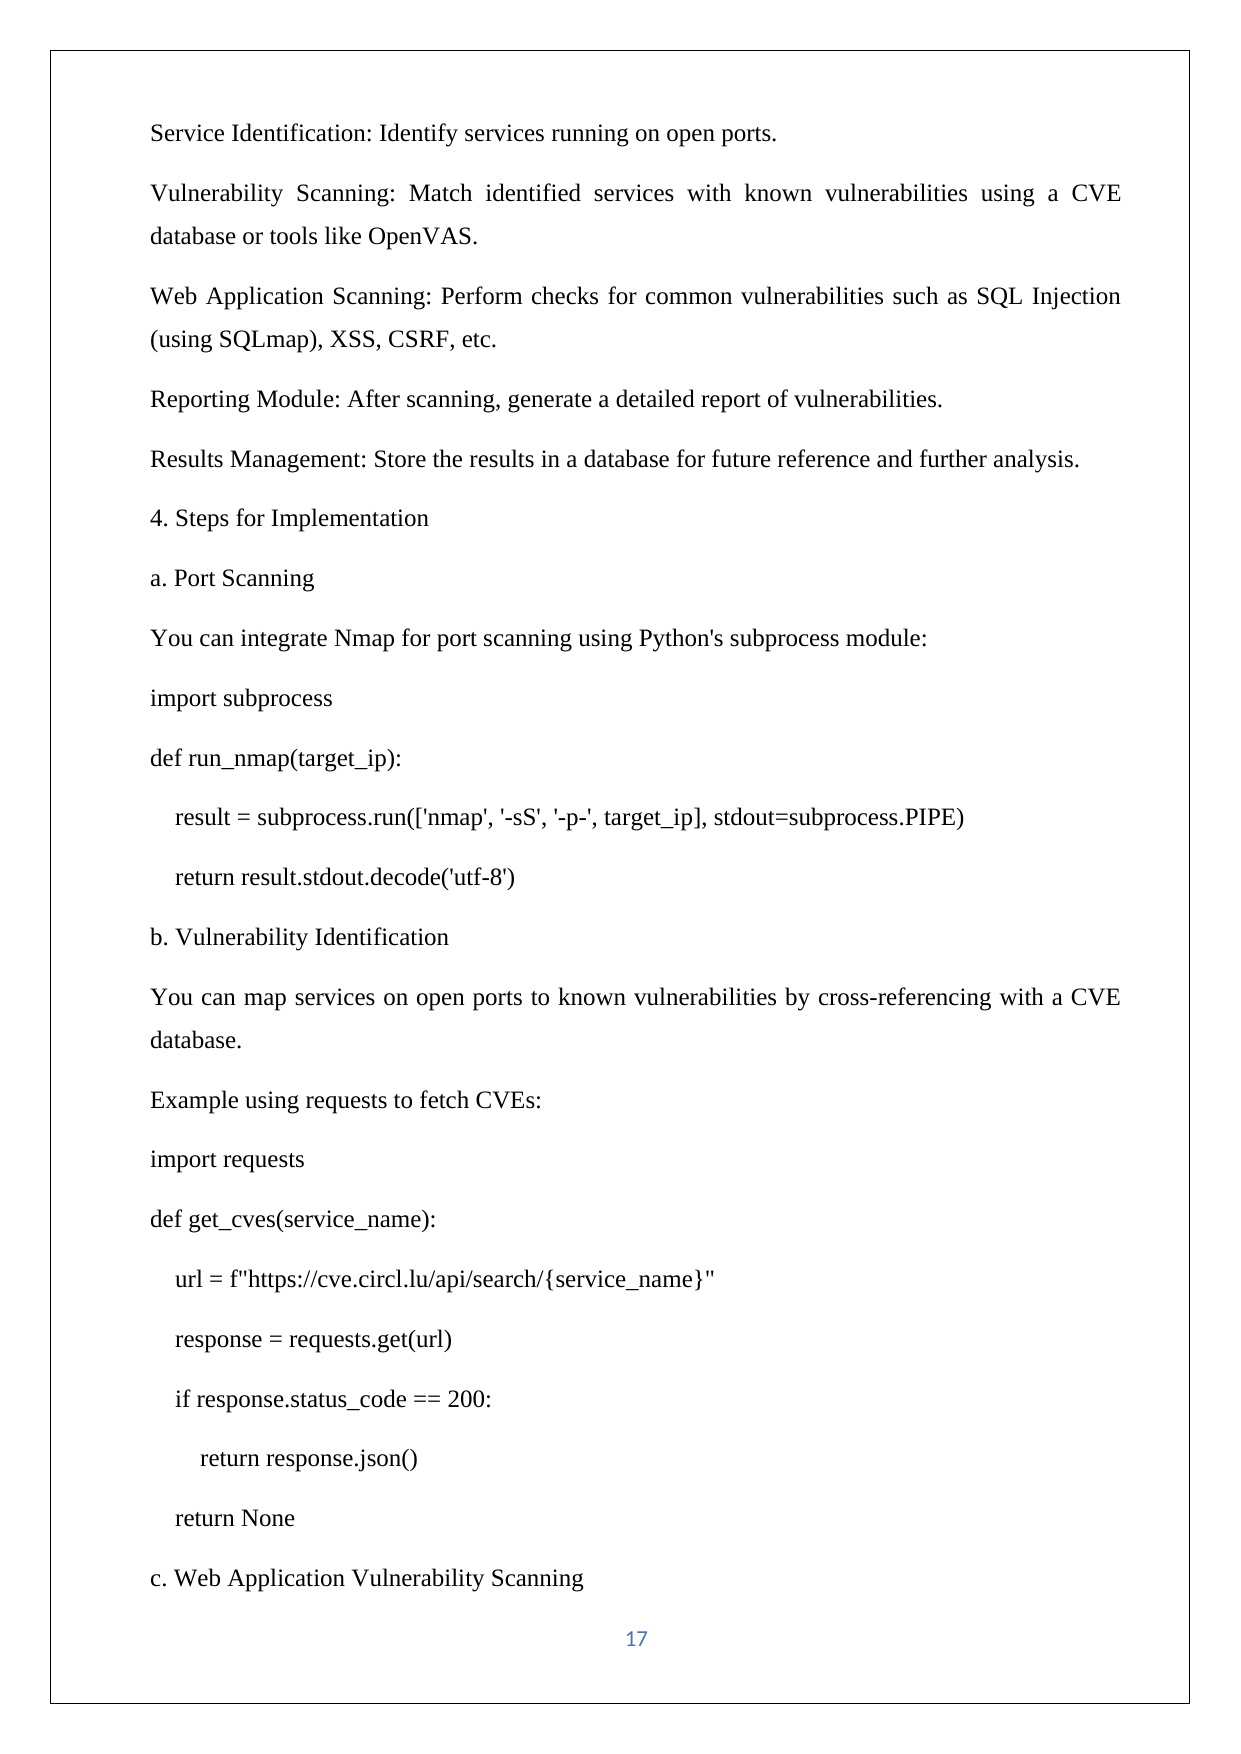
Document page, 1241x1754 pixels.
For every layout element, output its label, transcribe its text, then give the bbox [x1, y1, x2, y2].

text You can map services on open ports to known vulnerabilities by cross-referencing with a CVE database. [150, 982, 1122, 1054]
text def run_nmap(target_ip): [150, 743, 1122, 771]
text Results Management: Store the results in a database for future reference and further analysis. [150, 444, 1122, 472]
text response = requests.get(url) [150, 1324, 1122, 1353]
text You can integrate Nmap for port scanning using Python's subprocess module: [150, 623, 1122, 652]
text Vulnerability Scanning: Match identified services with known vulnerabilities using a CVE database or tools like OpenVAS. [150, 178, 1122, 250]
text import requests [150, 1144, 1122, 1173]
text result = subprocess.run(['nmap', '-sS', '-p-', target_ip], stdout=subprocess.PIPE) [150, 802, 1122, 831]
text Example using requests to fetch CVEs: [150, 1085, 1122, 1113]
text b. Vulnerability Identification [150, 922, 1122, 951]
text return None [150, 1503, 1122, 1532]
text return result.stdout.decode('utf-8') [150, 862, 1122, 891]
text url = f"https://cve.circl.lu/api/search/{service_name}" [150, 1264, 1122, 1293]
text Service Identification: Identify services running on open ports. [150, 118, 1122, 147]
text 4. Steps for Implementation [150, 503, 1122, 532]
text a. Port Scanning [150, 563, 1122, 592]
text Reporting Module: After scanning, generate a detailed report of vulnerabilities. [150, 384, 1122, 413]
text c. Web Application Vulnerability Scanning [150, 1563, 1122, 1592]
text if response.status_code == 200: [150, 1384, 1122, 1412]
text def get_cves(service_name): [150, 1204, 1122, 1233]
text import subprocess [150, 683, 1122, 712]
text Web Application Scanning: Perform checks for common vulnerabilities such as SQL Injection (using SQLmap), XSS, CSRF, etc. [150, 281, 1122, 353]
text return response.json() [150, 1443, 1122, 1472]
